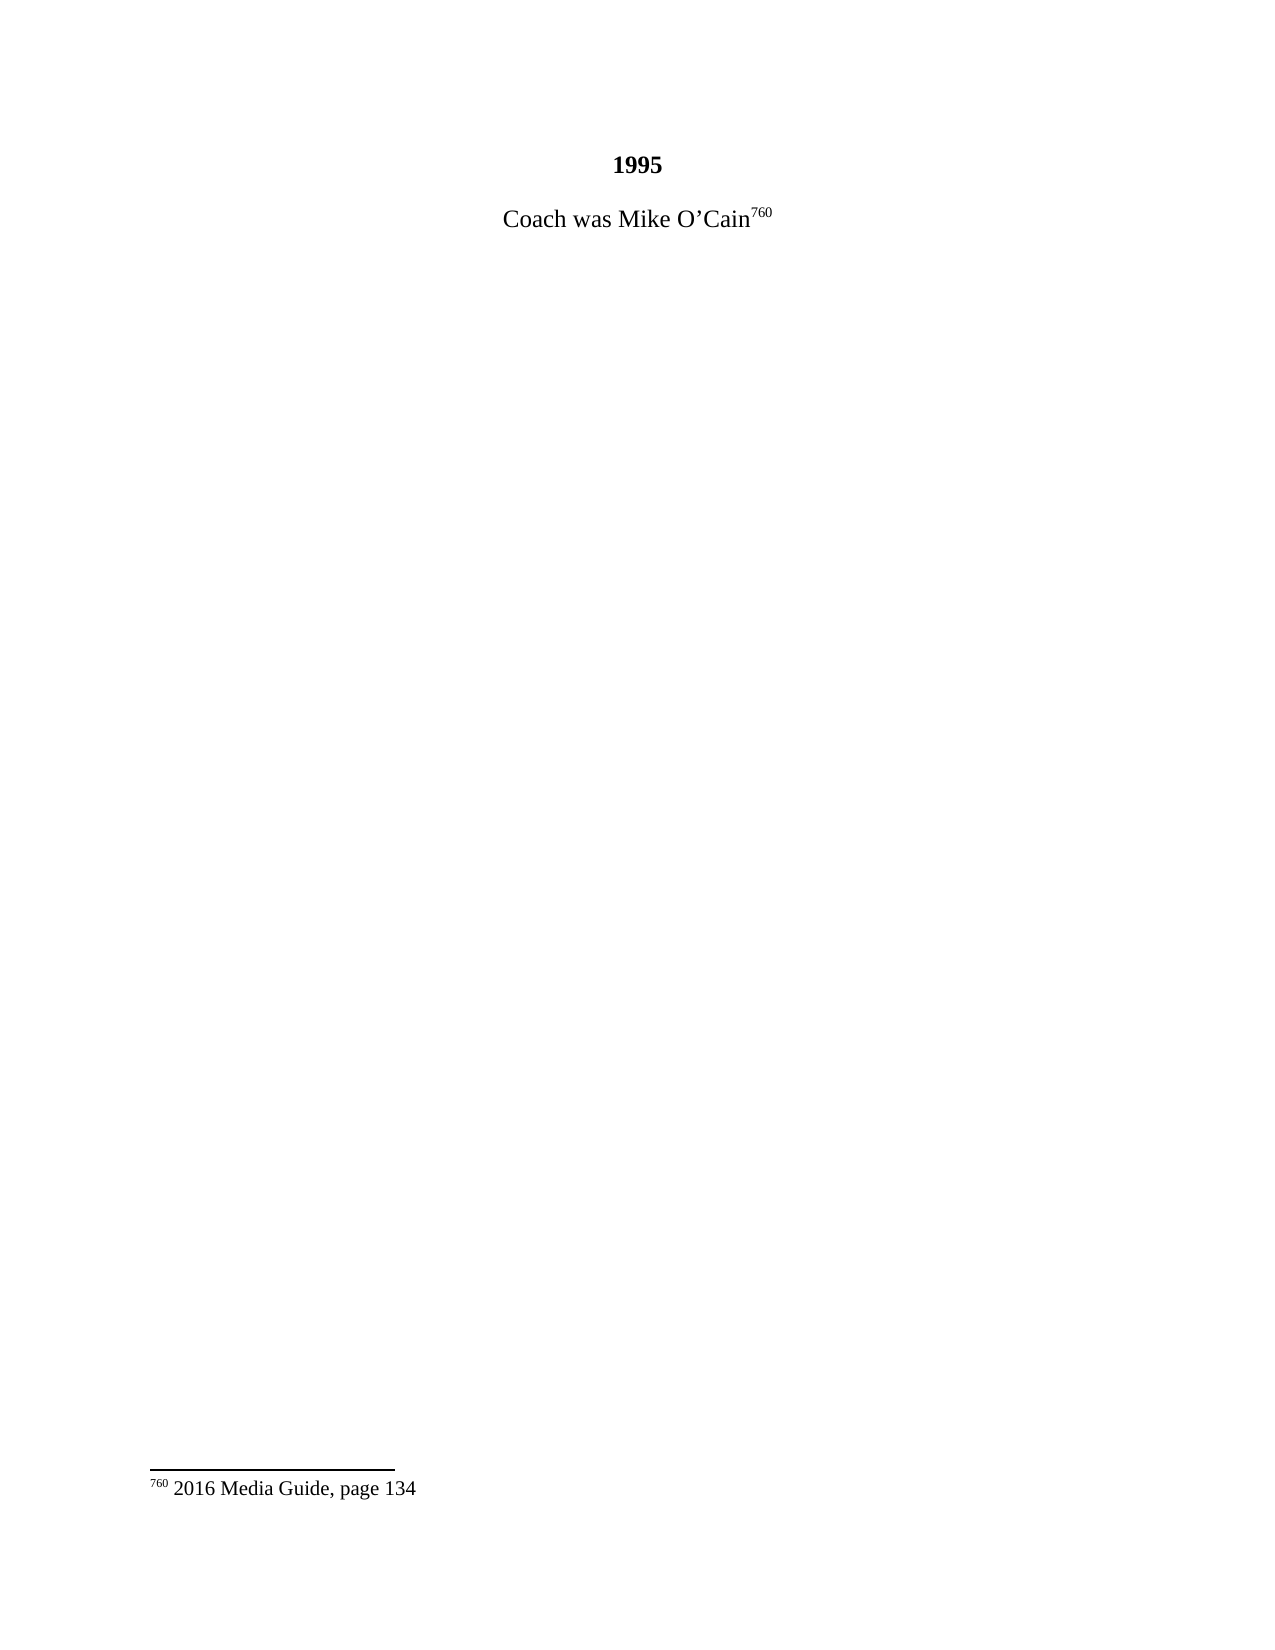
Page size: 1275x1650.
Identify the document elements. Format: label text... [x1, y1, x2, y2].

text 1995 [150, 150, 1125, 179]
text Coach was Mike O’Cain [150, 204, 1125, 233]
